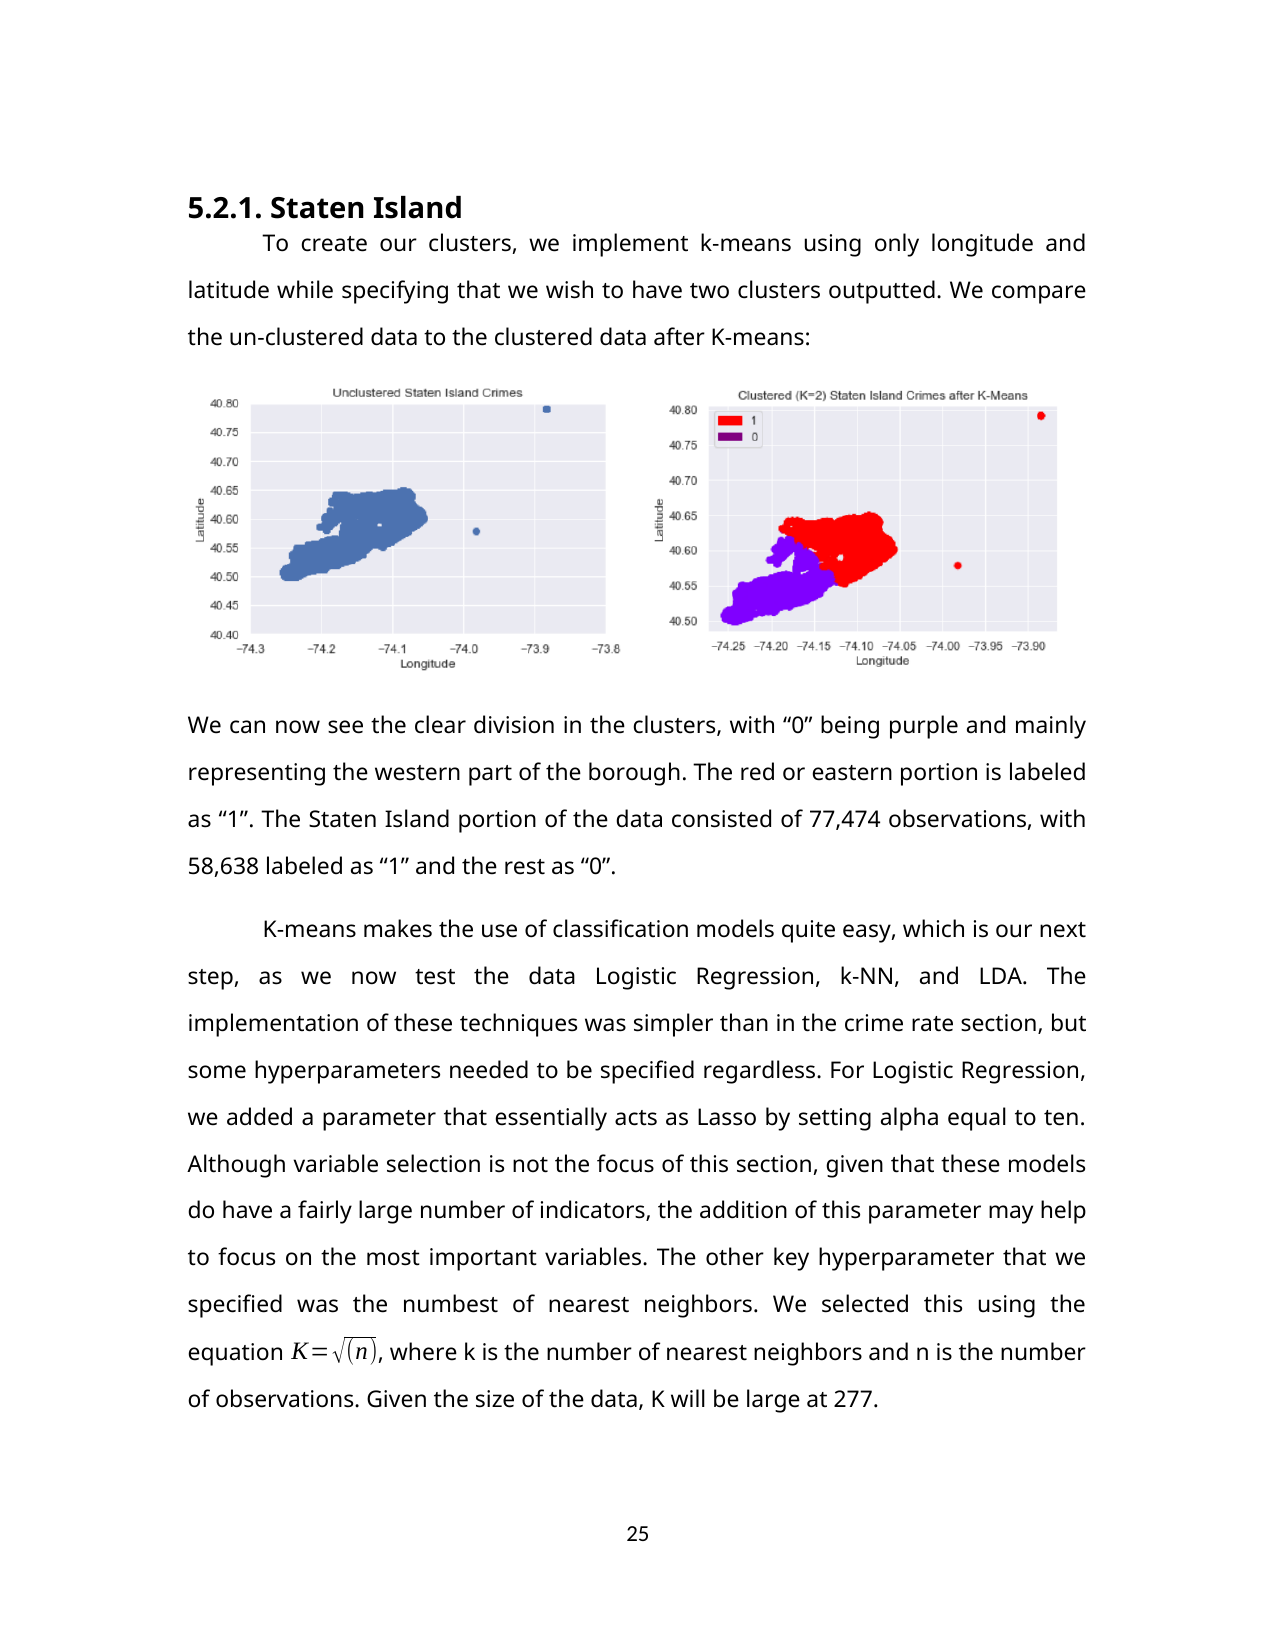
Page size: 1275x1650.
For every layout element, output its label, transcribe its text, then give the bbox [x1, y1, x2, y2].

picture [637, 385, 1068, 677]
text K-means makes the use of classification models quite easy, which is our next step, as we now test the data Logistic Regression, k-NN, and LDA. The implementation of these techniques was simpler than in the crime rate section, but some hyperparameters needed to be specified regardless. For Logistic Regression, we added a parameter that essentially acts as Lasso by setting alpha equal to ten. Although variable selection is not the focus of this section, given that these models do have a fairly large number of indicators, the addition of this parameter may help to focus on the most important variables. The other key hyperparameter that we specified was the numbest of nearest neighbors. We selected this using the equation , where k is the number of nearest neighbors and n is the number of observations. Given the size of the data, K will be large at 277. [187, 913, 1087, 1414]
subtitle 5.2.1. Staten Island [187, 187, 1087, 227]
text To create our clusters, we implement k-means using only longitude and latitude while specifying that we wish to have two clusters outputted. We compare the un-clustered data to the clustered data after K-means: [187, 227, 1087, 352]
picture [187, 384, 624, 677]
text We can now see the clear division in the clusters, with “0” being purple and mainly representing the western part of the borough. The red or eastern portion is labeled as “1”. The Staten Island portion of the data consisted of 77,474 observations, with 58,638 labeled as “1” and the rest as “0”. [187, 709, 1087, 881]
